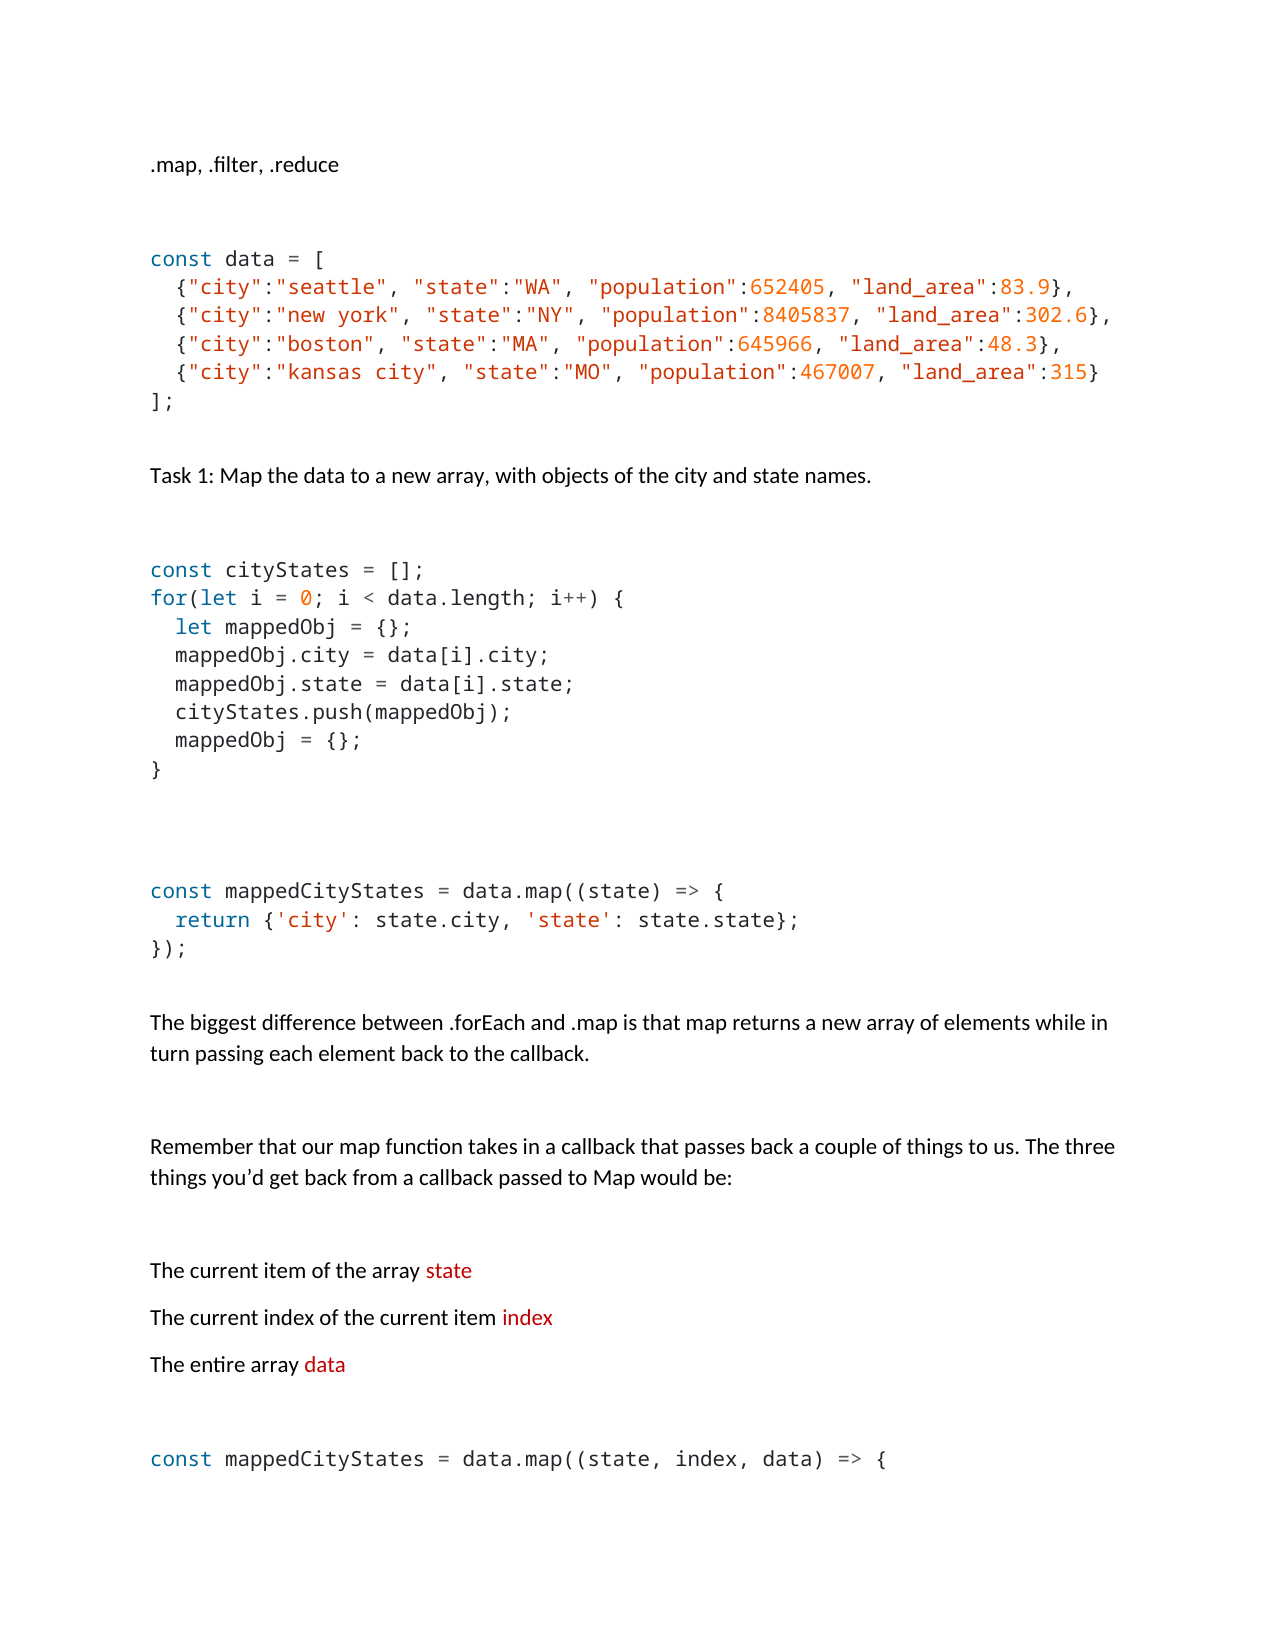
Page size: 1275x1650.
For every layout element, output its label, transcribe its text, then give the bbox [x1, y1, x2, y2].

text ]; [150, 386, 1125, 414]
text Task 1: Map the data to a new array, with objects of the city and state names. [150, 461, 1125, 489]
text const mappedCityStates = data.map((state, index, data) => { [150, 1444, 1125, 1472]
text mappedObj = {}; [150, 726, 1125, 754]
text The current index of the current item index [150, 1303, 1125, 1331]
text } [150, 754, 1125, 782]
text mappedObj.state = data[i].state; [150, 669, 1125, 697]
text The biggest difference between .forEach and .map is that map returns a new array of elements while in turn passing each element back to the callback. [150, 1008, 1125, 1067]
text {"city":"boston", "state":"MA", "population":645966, "land_area":48.3}, [150, 329, 1125, 357]
text {"city":"seattle", "state":"WA", "population":652405, "land_area":83.9}, [150, 272, 1125, 301]
text Remember that our map function takes in a callback that passes back a couple of things to us. The three things you’d get back from a callback passed to Map would be: [150, 1132, 1125, 1191]
text return {'city': state.city, 'state': state.state}; [150, 905, 1125, 933]
text mappedObj.city = data[i].city; [150, 640, 1125, 669]
text cityStates.push(mappedObj); [150, 697, 1125, 726]
text The current item of the array state [150, 1256, 1125, 1284]
text for(let i = 0; i < data.length; i++) { [150, 583, 1125, 612]
text const mappedCityStates = data.map((state) => { [150, 876, 1125, 905]
text .map, .filter, .reduce [150, 150, 1125, 178]
text let mappedObj = {}; [150, 612, 1125, 640]
text {"city":"kansas city", "state":"MO", "population":467007, "land_area":315} [150, 357, 1125, 386]
text }); [150, 933, 1125, 962]
text const cityStates = []; [150, 555, 1125, 583]
text {"city":"new york", "state":"NY", "population":8405837, "land_area":302.6}, [150, 301, 1125, 329]
text The entire array data [150, 1350, 1125, 1378]
text const data = [ [150, 244, 1125, 272]
